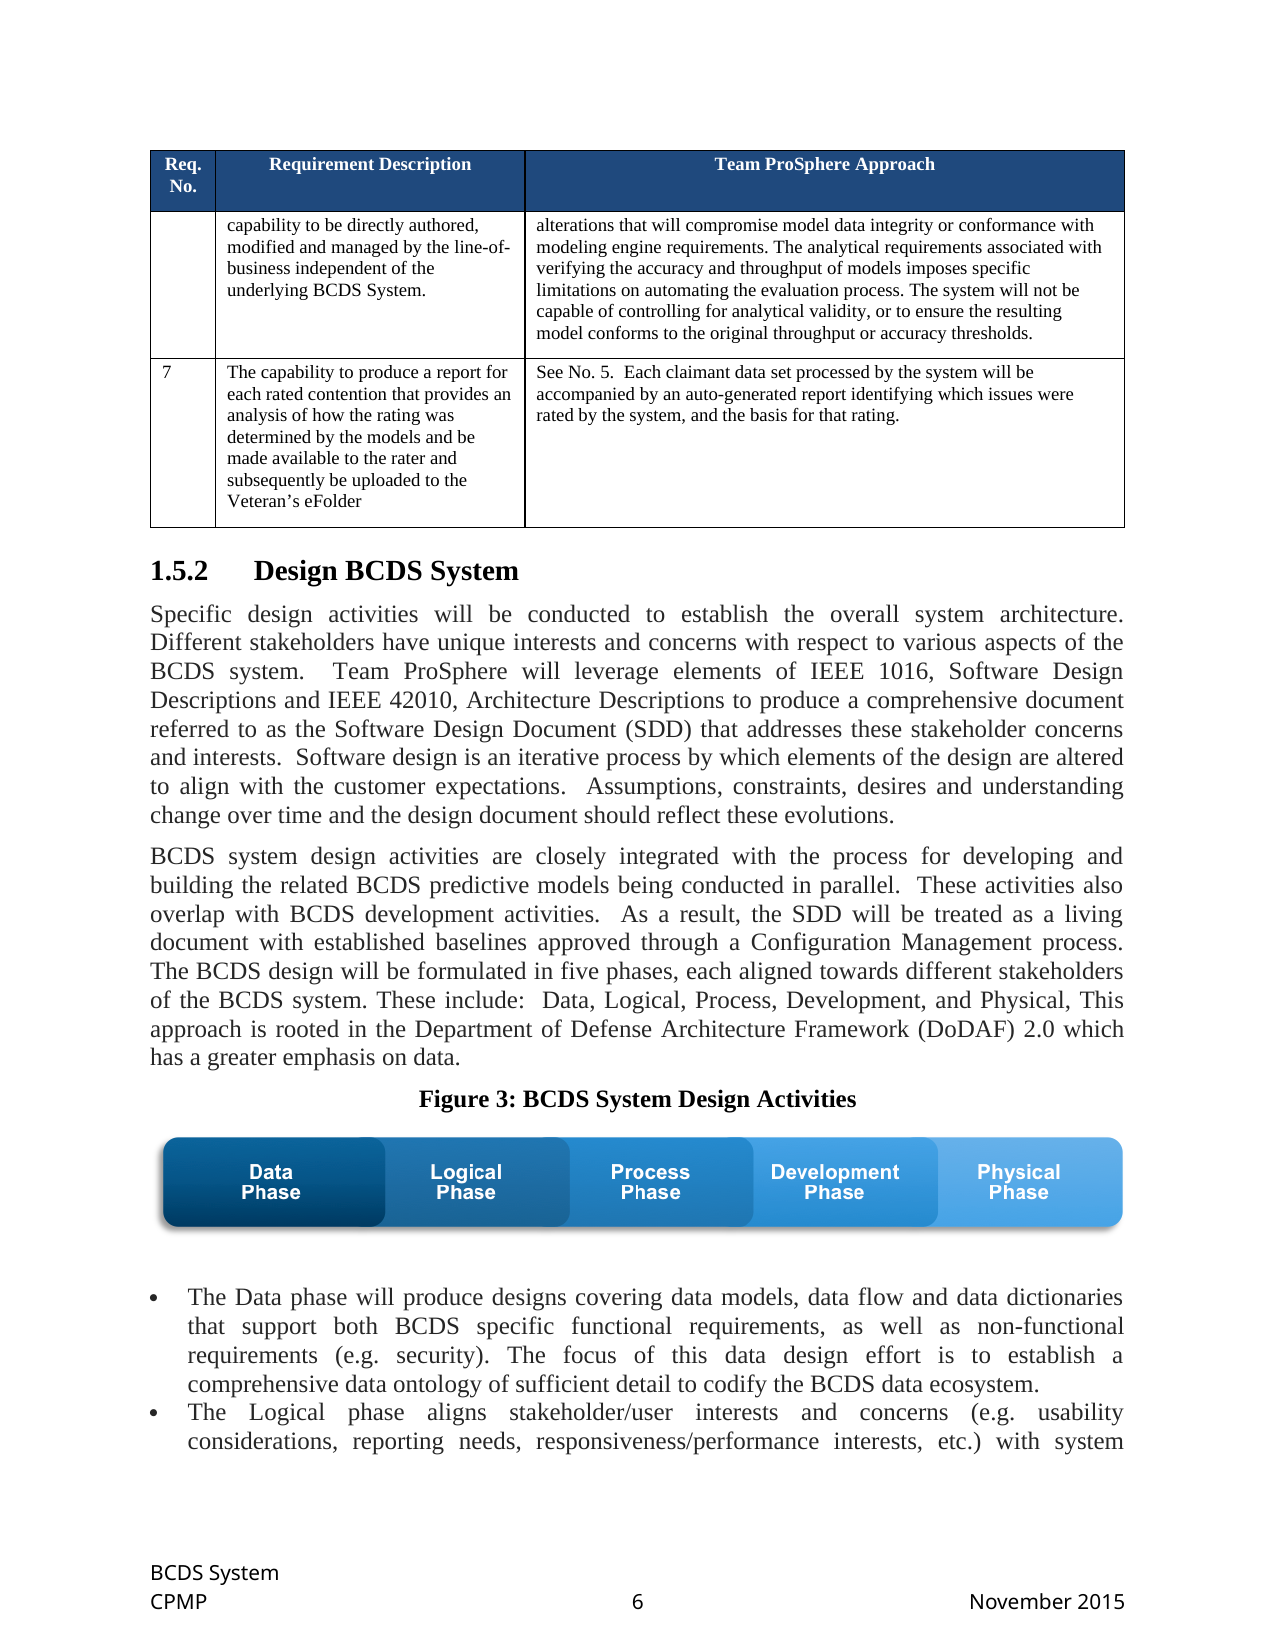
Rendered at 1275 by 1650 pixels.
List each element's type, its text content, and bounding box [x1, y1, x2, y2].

picture [150, 1133, 1125, 1239]
text Specific design activities will be conducted to establish the overall system architecture. Different stakeholders have unique interests and concerns with respect to various aspects of the BCDS system. Team ProSphere will leverage elements of IEEE 1016, Software Design Descriptions and IEEE 42010, Architecture Descriptions to produce a comprehensive document referred to as the Software Design Document (SDD) that addresses these stakeholder concerns and interests. Software design is an iterative process by which elements of the design are altered to align with the customer expectations. Assumptions, constraints, desires and understanding change over time and the design document should reflect these evolutions. [150, 599, 1125, 829]
text Figure 3: BCDS System Design Activities [150, 1084, 1125, 1112]
list The Data phase will produce designs covering data models, data flow and data dictionaries that support both BCDS specific functional requirements, as well as non-functional requirements (e.g. security). The focus of this data design effort is to establish a comprehensive data ontology of sufficient detail to codify the BCDS data ecosystem. [150, 1282, 1125, 1397]
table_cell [526, 212, 1124, 358]
table_header Req. No. [151, 151, 215, 211]
table_cell The capability to produce a report for each rated contention that provides an analysis of how the rating was determined by the models and be made available to the rater and subsequently be uploaded to the Veteran’s eFolder [216, 359, 524, 527]
subtitle Design BCDS System [150, 553, 1125, 586]
table_cell 7 [151, 359, 215, 527]
table_header Team ProSphere Approach [526, 151, 1124, 211]
table_header Requirement Description [216, 151, 524, 211]
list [150, 1397, 1125, 1455]
table_cell 6 [151, 212, 215, 358]
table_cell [216, 212, 524, 358]
text BCDS system design activities are closely integrated with the process for developing and building the related BCDS predictive models being conducted in parallel. These activities also overlap with BCDS development activities. As a result, the SDD will be treated as a living document with established baselines approved through a Configuration Management process. The BCDS design will be formulated in five phases, each aligned towards different stakeholders of the BCDS system. These include: Data, Logical, Process, Development, and Physical, This approach is rooted in the Department of Defense Architecture Framework (DoDAF) 2.0 which has a greater emphasis on data. [150, 841, 1125, 1071]
table_cell See No. 5. Each claimant data set processed by the system will be accompanied by an auto-generated report identifying which issues were rated by the system, and the basis for that rating. [526, 359, 1124, 527]
